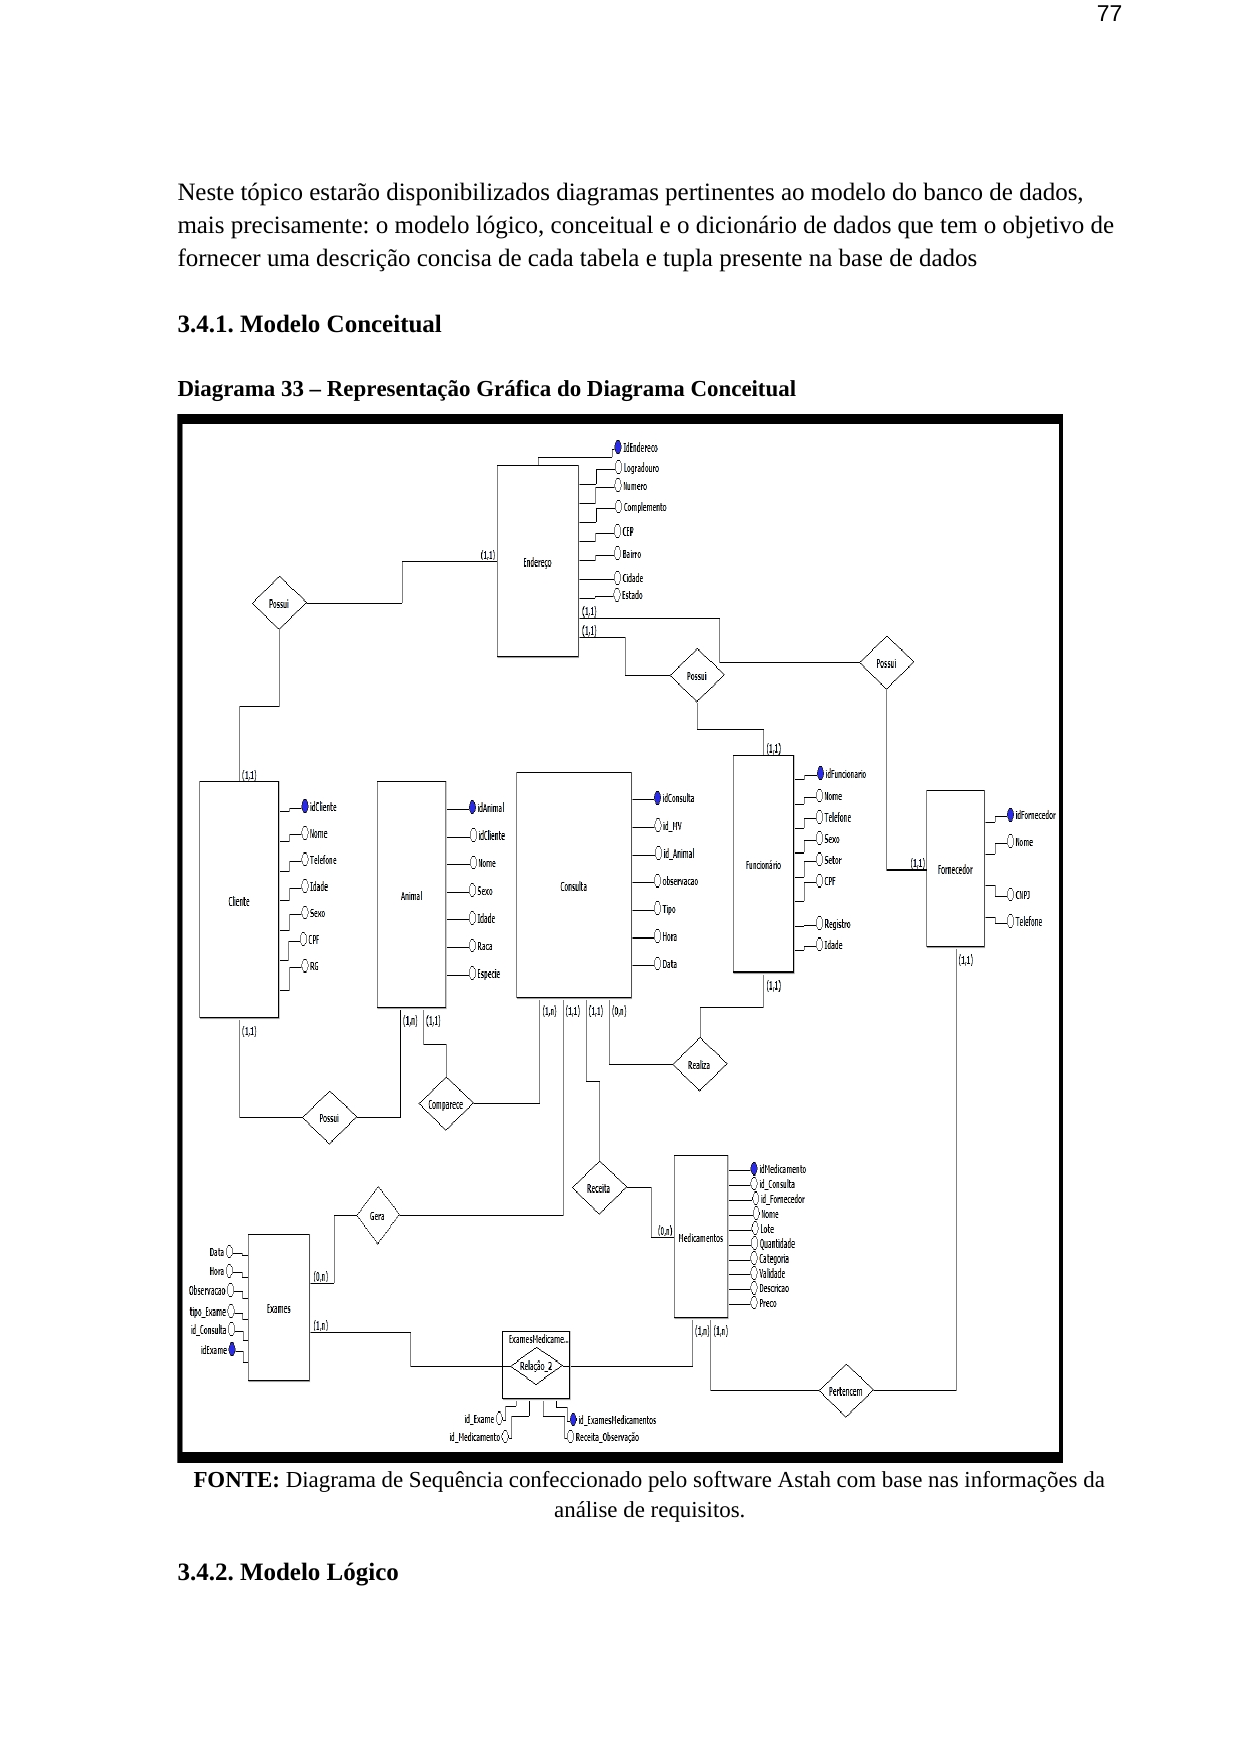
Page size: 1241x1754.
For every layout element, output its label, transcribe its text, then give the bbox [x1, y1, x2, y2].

text FONTE: Diagrama de Sequência confeccionado pelo software Astah com base nas informações da análise de requisitos. [177, 1466, 1122, 1523]
picture [177, 414, 1063, 1463]
text 3.4.2. Modelo Lógico [177, 1557, 1122, 1586]
text 3.4.1. Modelo Conceitual [177, 309, 1122, 338]
text Diagrama 33 – Representação Gráfica do Diagrama Conceitual [177, 375, 1122, 402]
text Neste tópico estarão disponibilizados diagramas pertinentes ao modelo do banco de dados, mais precisamente: o modelo lógico, conceitual e o dicionário de dados que tem o objetivo de fornecer uma descrição concisa de cada tabela e tupla presente na base de dados [177, 177, 1122, 272]
